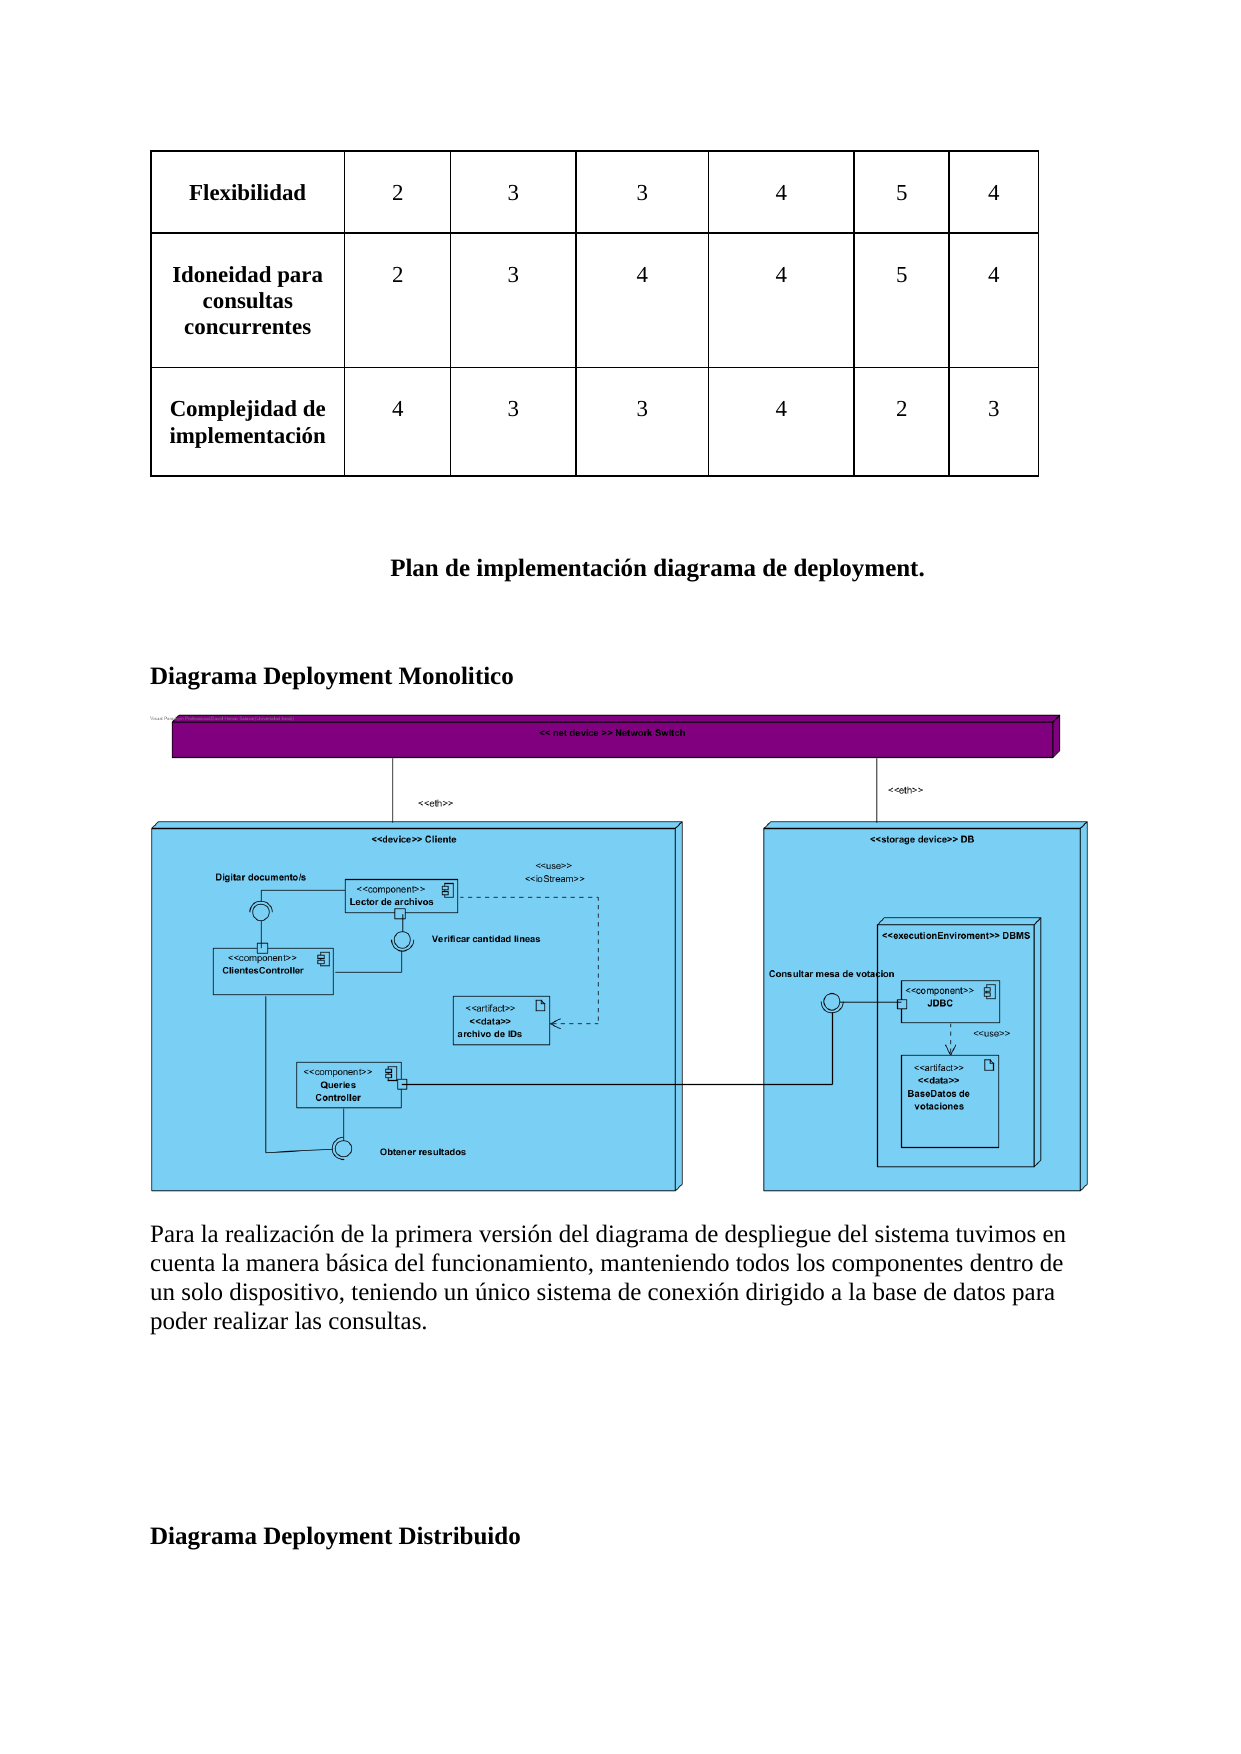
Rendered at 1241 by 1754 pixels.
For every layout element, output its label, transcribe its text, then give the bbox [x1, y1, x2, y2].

table_cell 4 [709, 368, 853, 475]
table_cell Complejidad de implementación [152, 368, 344, 475]
text Plan de implementación diagrama de deployment. [225, 553, 1090, 582]
table_cell 5 [855, 152, 948, 232]
table_cell 4 [950, 234, 1038, 367]
table_cell 3 [950, 368, 1038, 475]
table_cell 3 [577, 152, 708, 232]
table_cell 4 [709, 234, 853, 367]
table_cell 2 [345, 234, 450, 367]
table_cell 3 [451, 234, 575, 367]
table_cell 4 [577, 234, 708, 367]
table_cell 2 [855, 368, 948, 475]
picture [150, 714, 1090, 1195]
table_cell 5 [855, 234, 948, 367]
text Diagrama Deployment Monolitico [150, 661, 1090, 689]
text Diagrama Deployment Distribuido [150, 1521, 1090, 1549]
table_cell 3 [451, 368, 575, 475]
table_cell Idoneidad para consultas concurrentes [152, 234, 344, 367]
table_cell 4 [345, 368, 450, 475]
table_cell 3 [451, 152, 575, 232]
table_cell 2 [345, 152, 450, 232]
table_cell 4 [950, 152, 1038, 232]
text Para la realización de la primera versión del diagrama de despliegue del sistema tuvimos en cuenta la manera básica del funcionamiento, manteniendo todos los componentes dentro de un solo dispositivo, teniendo un único sistema de conexión dirigido a la base de datos para poder realizar las consultas. [150, 1219, 1090, 1334]
table_cell Flexibilidad [152, 152, 344, 232]
table_cell 3 [577, 368, 708, 475]
table_cell 4 [709, 152, 853, 232]
